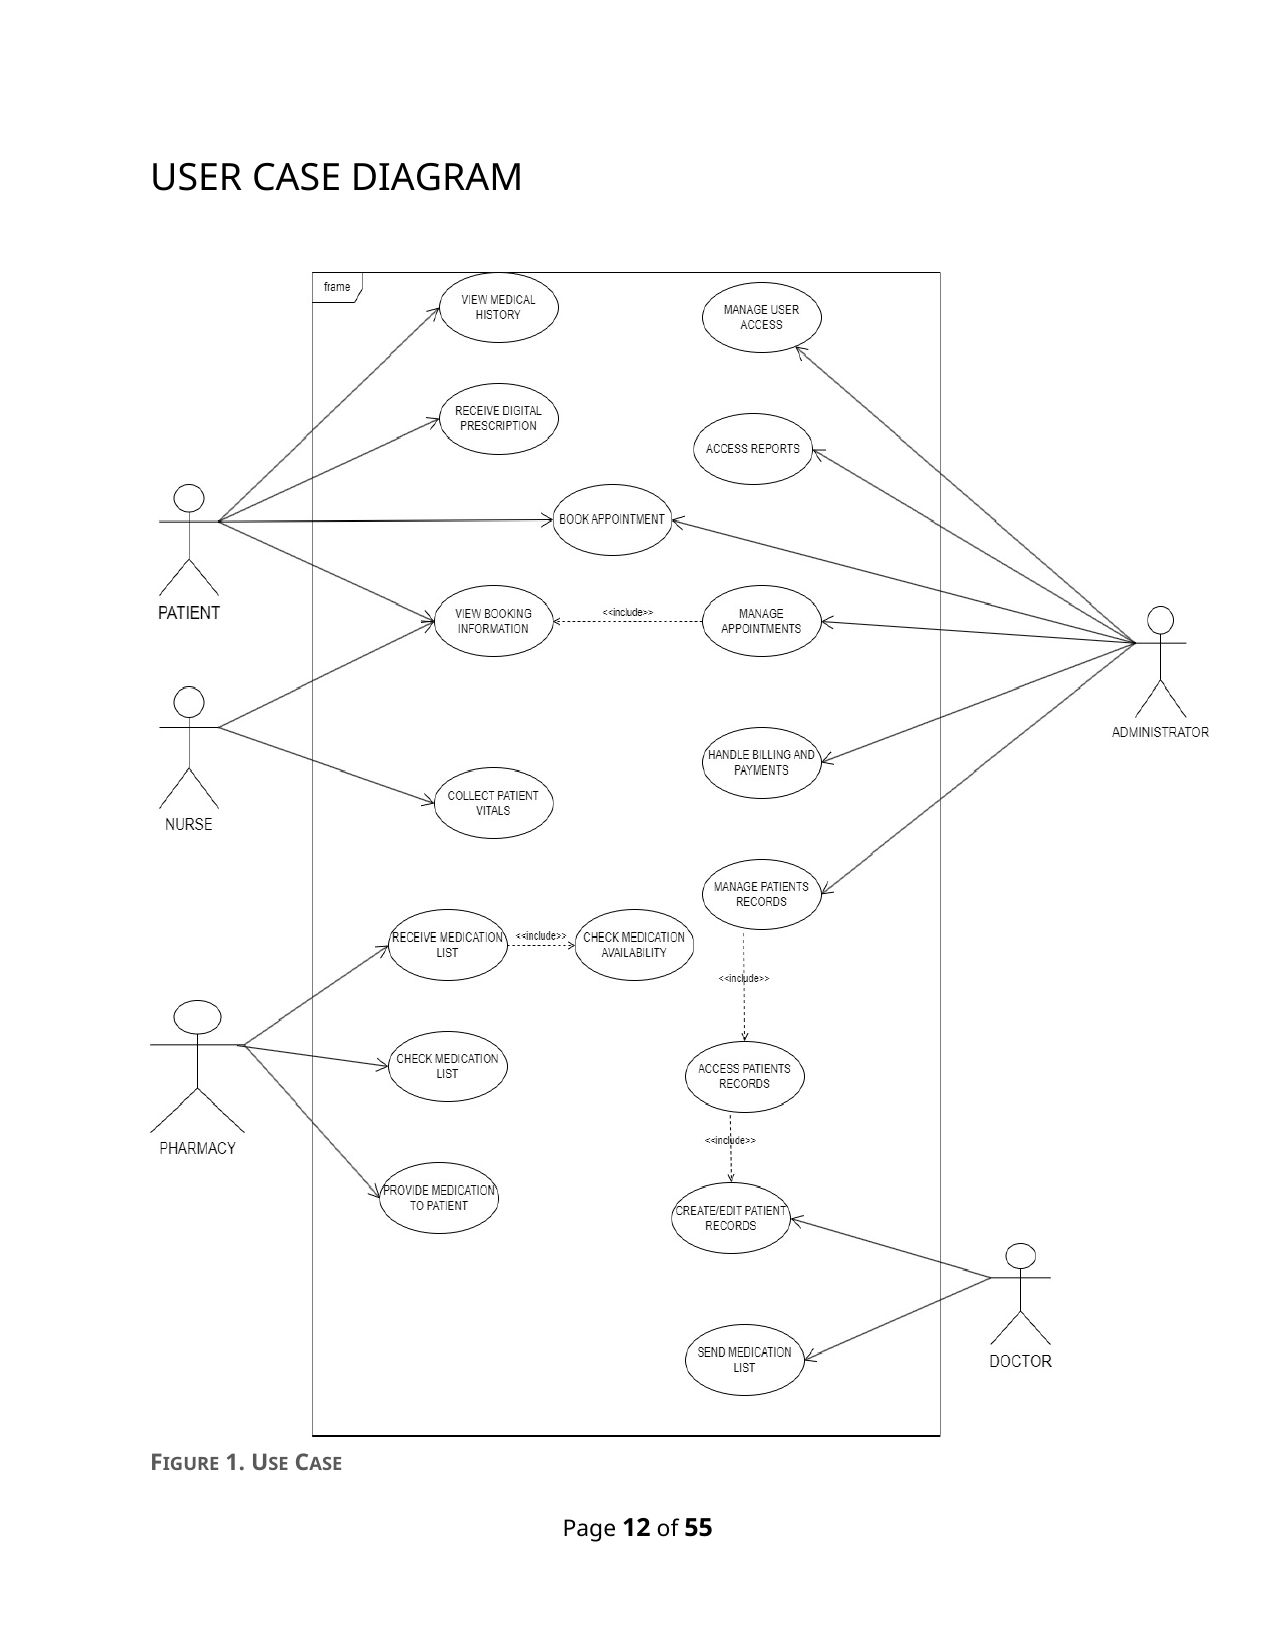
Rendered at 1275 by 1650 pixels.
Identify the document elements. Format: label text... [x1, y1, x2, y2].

subtitle User Case Diagram [150, 150, 1125, 201]
picture [150, 272, 1209, 1437]
